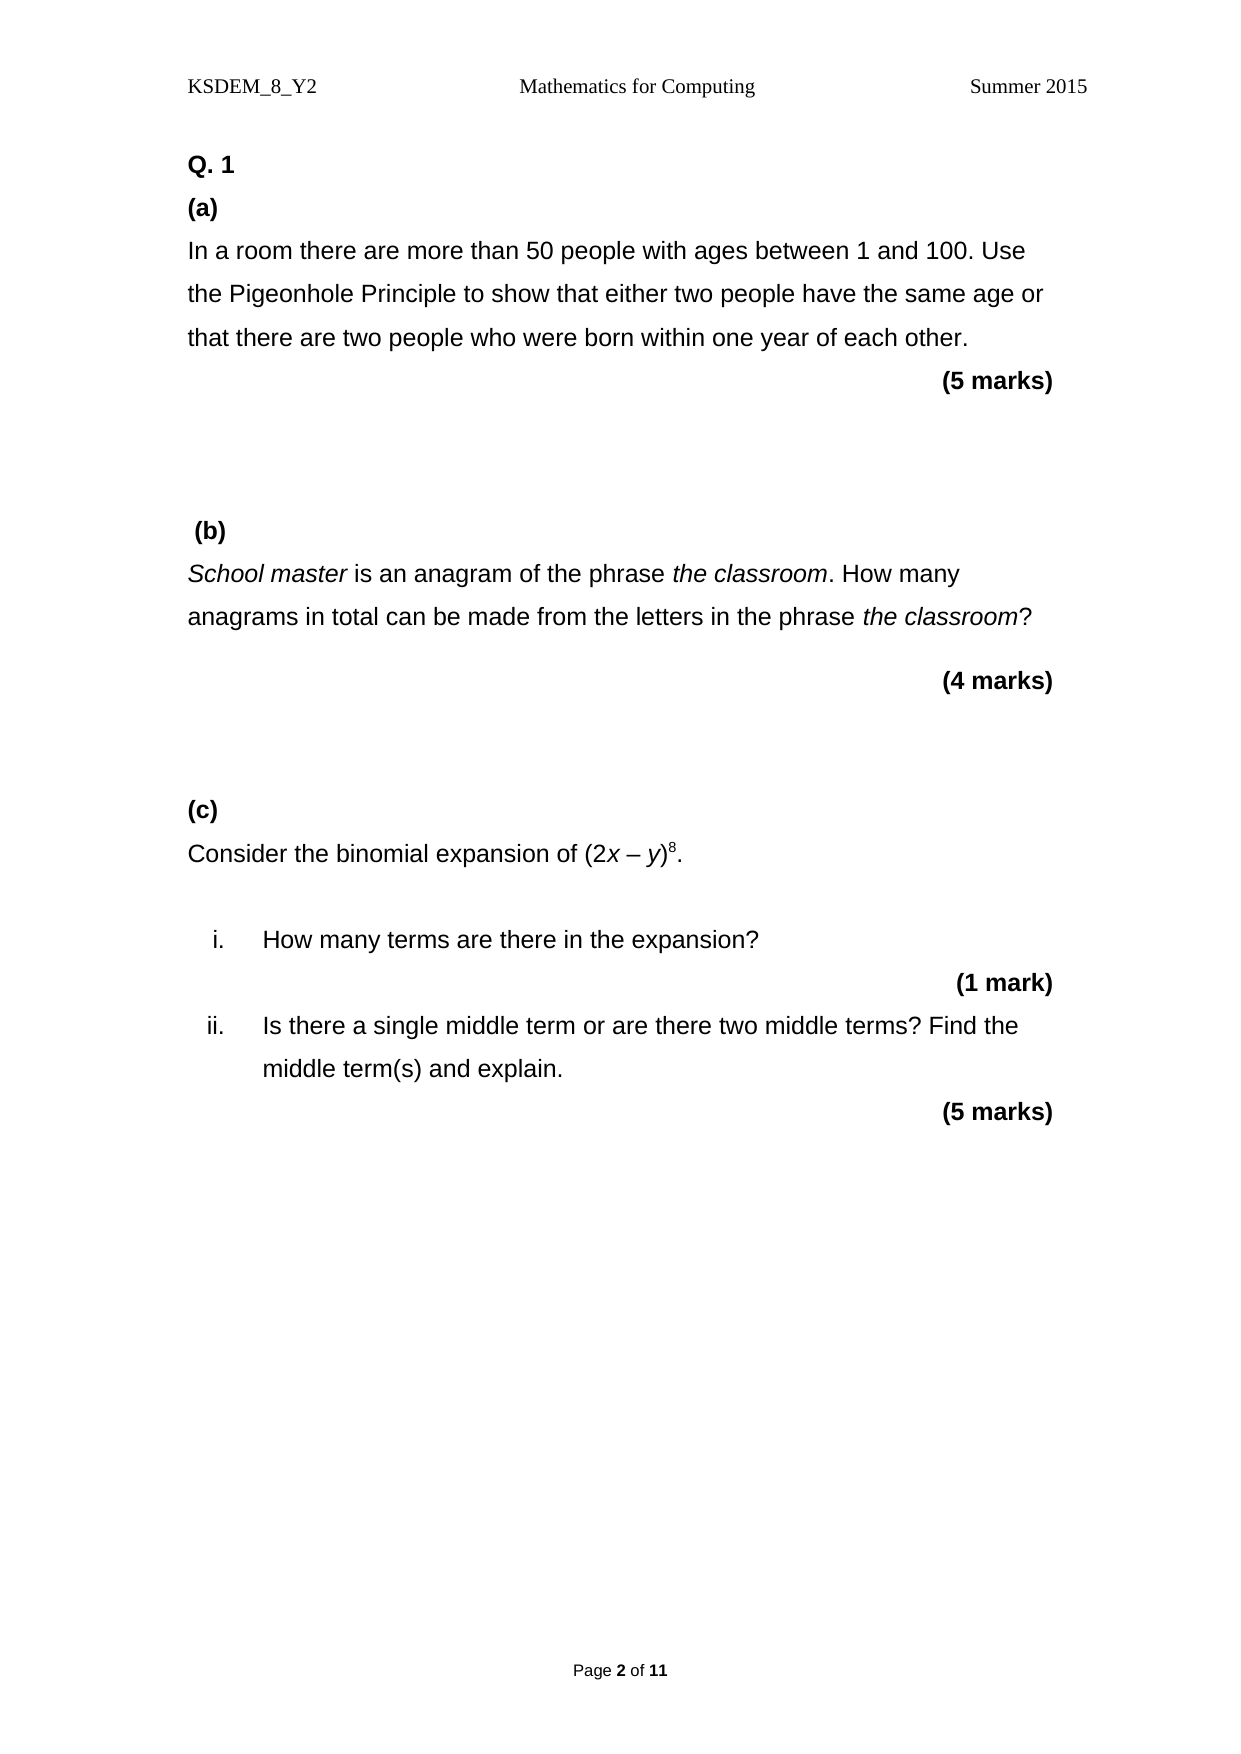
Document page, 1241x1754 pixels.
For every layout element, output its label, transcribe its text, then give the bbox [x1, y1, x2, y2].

text (b) [187, 516, 1053, 544]
list Is there a single middle term or are there two middle terms? Find the middle term(s) and explain. [225, 1011, 1053, 1083]
text (c) [187, 795, 1053, 824]
list (5 marks) [262, 366, 1053, 394]
text In a room there are more than 50 people with ages between 1 and 100. Use the Pigeonhole Principle to show that either two people have the same age or that there are two people who were born within one year of each other. [187, 236, 1053, 351]
text (5 marks) [187, 1097, 1053, 1126]
text Consider the binomial expansion of (2x – y)8. [187, 838, 1053, 867]
list (4 marks) [262, 666, 1053, 695]
text Q. 1 [187, 150, 1053, 179]
text School master is an anagram of the phrase the classroom. How many anagrams in total can be made from the letters in the phrase the classroom? [187, 559, 1053, 631]
text (a) [187, 193, 1053, 222]
list (1 mark) [262, 968, 1053, 997]
list How many terms are there in the expansion? [225, 925, 1053, 953]
